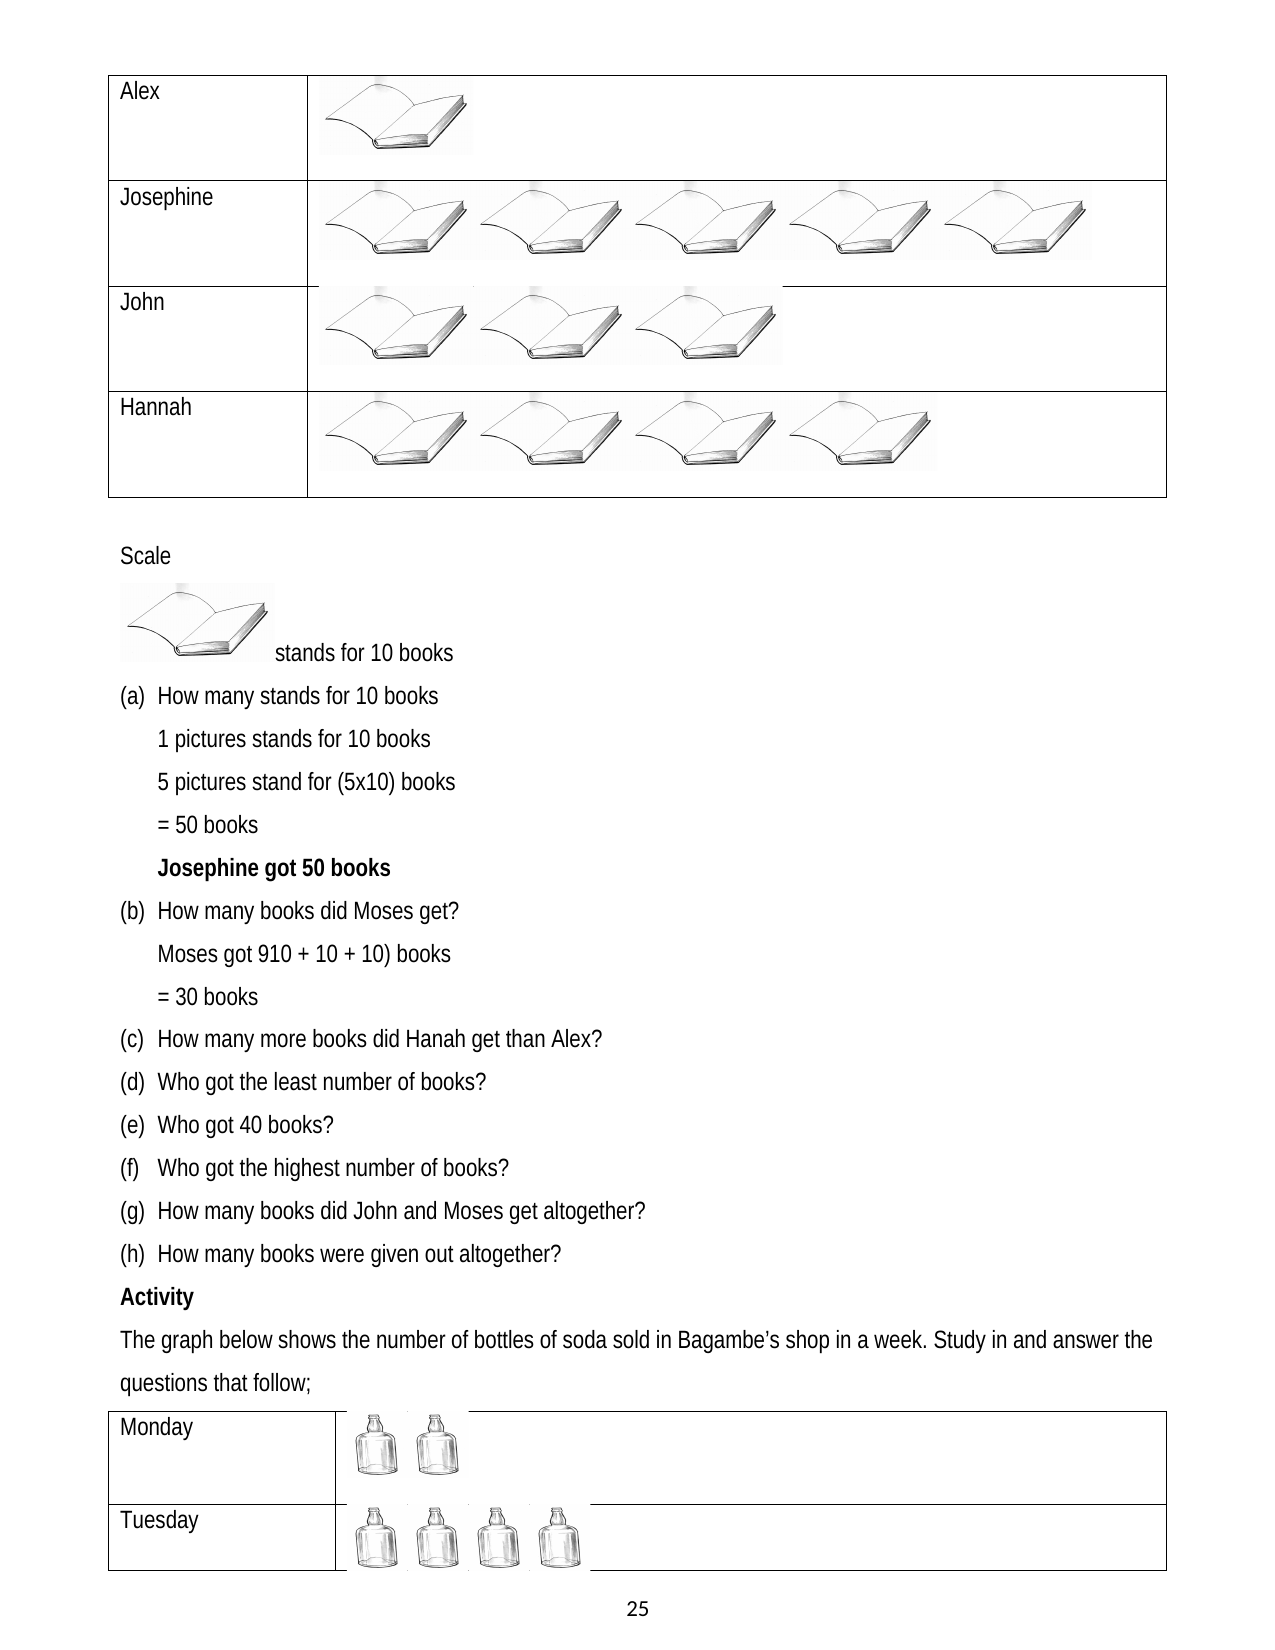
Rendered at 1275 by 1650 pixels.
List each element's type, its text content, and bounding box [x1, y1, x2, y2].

list How many books were given out altogether? [120, 1239, 1155, 1268]
table_cell Hannah [109, 392, 307, 497]
picture [318, 286, 783, 365]
picture [318, 392, 938, 471]
list Moses got 910 + 10 + 10) books [157, 939, 1155, 967]
text Scale [120, 541, 1155, 569]
picture [346, 1504, 591, 1571]
list Who got 40 books? [120, 1110, 1155, 1139]
list Who got the least number of books? [120, 1067, 1155, 1096]
table_cell [308, 181, 1166, 286]
picture [318, 181, 1093, 260]
list How many stands for 10 books [120, 681, 1155, 710]
picture [120, 583, 275, 662]
picture [318, 76, 474, 155]
list = 30 books [157, 982, 1155, 1010]
list How many books did John and Moses get altogether? [120, 1196, 1155, 1225]
list 1 pictures stands for 10 books [157, 724, 1155, 753]
list = 50 books [157, 810, 1155, 838]
picture [346, 1411, 469, 1478]
list How many more books did Hanah get than Alex? [120, 1024, 1155, 1053]
table_cell Josephine [109, 181, 307, 286]
table_header Monday [109, 1412, 335, 1504]
table_cell Tuesday [109, 1505, 335, 1570]
list Who got the highest number of books? [120, 1153, 1155, 1182]
table_cell [308, 76, 1166, 180]
list 5 pictures stand for (5x10) books [157, 767, 1155, 796]
table_header [336, 1412, 1166, 1504]
list How many books did Moses get? [120, 896, 1155, 924]
table_cell [308, 392, 1166, 497]
table_cell [308, 287, 1166, 391]
list Josephine got 50 books [157, 853, 1155, 881]
table_cell John [109, 287, 307, 391]
table_cell [336, 1505, 346, 1570]
table_cell [591, 1505, 1166, 1570]
text The graph below shows the number of bottles of soda sold in Bagambe’s shop in a week. Study in and answer the questions that follow; [120, 1325, 1155, 1396]
text stands for 10 books [120, 583, 1155, 667]
table_cell Alex [109, 76, 307, 180]
text Activity [120, 1282, 1155, 1311]
